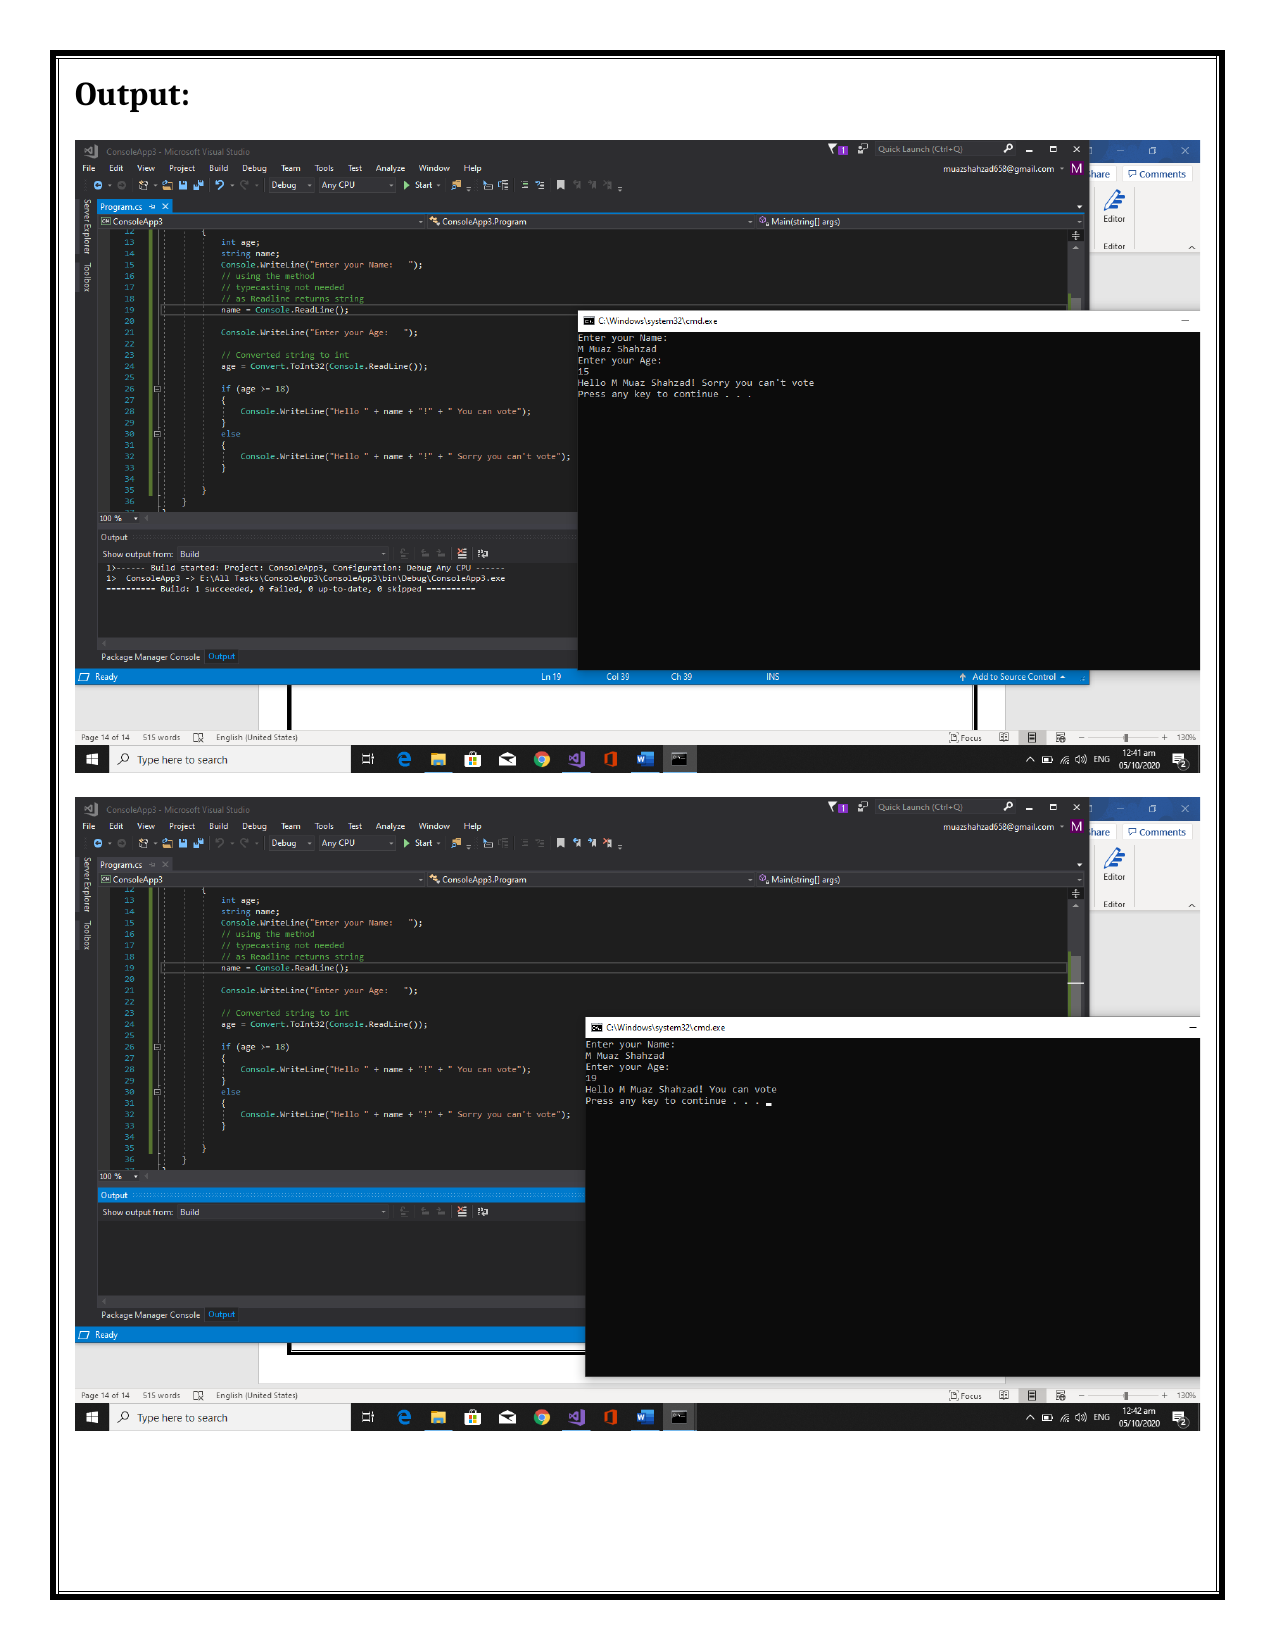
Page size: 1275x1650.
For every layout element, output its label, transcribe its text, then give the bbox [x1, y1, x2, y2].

picture [75, 797, 1200, 1431]
picture [75, 140, 1200, 773]
text Output: [75, 75, 1200, 113]
